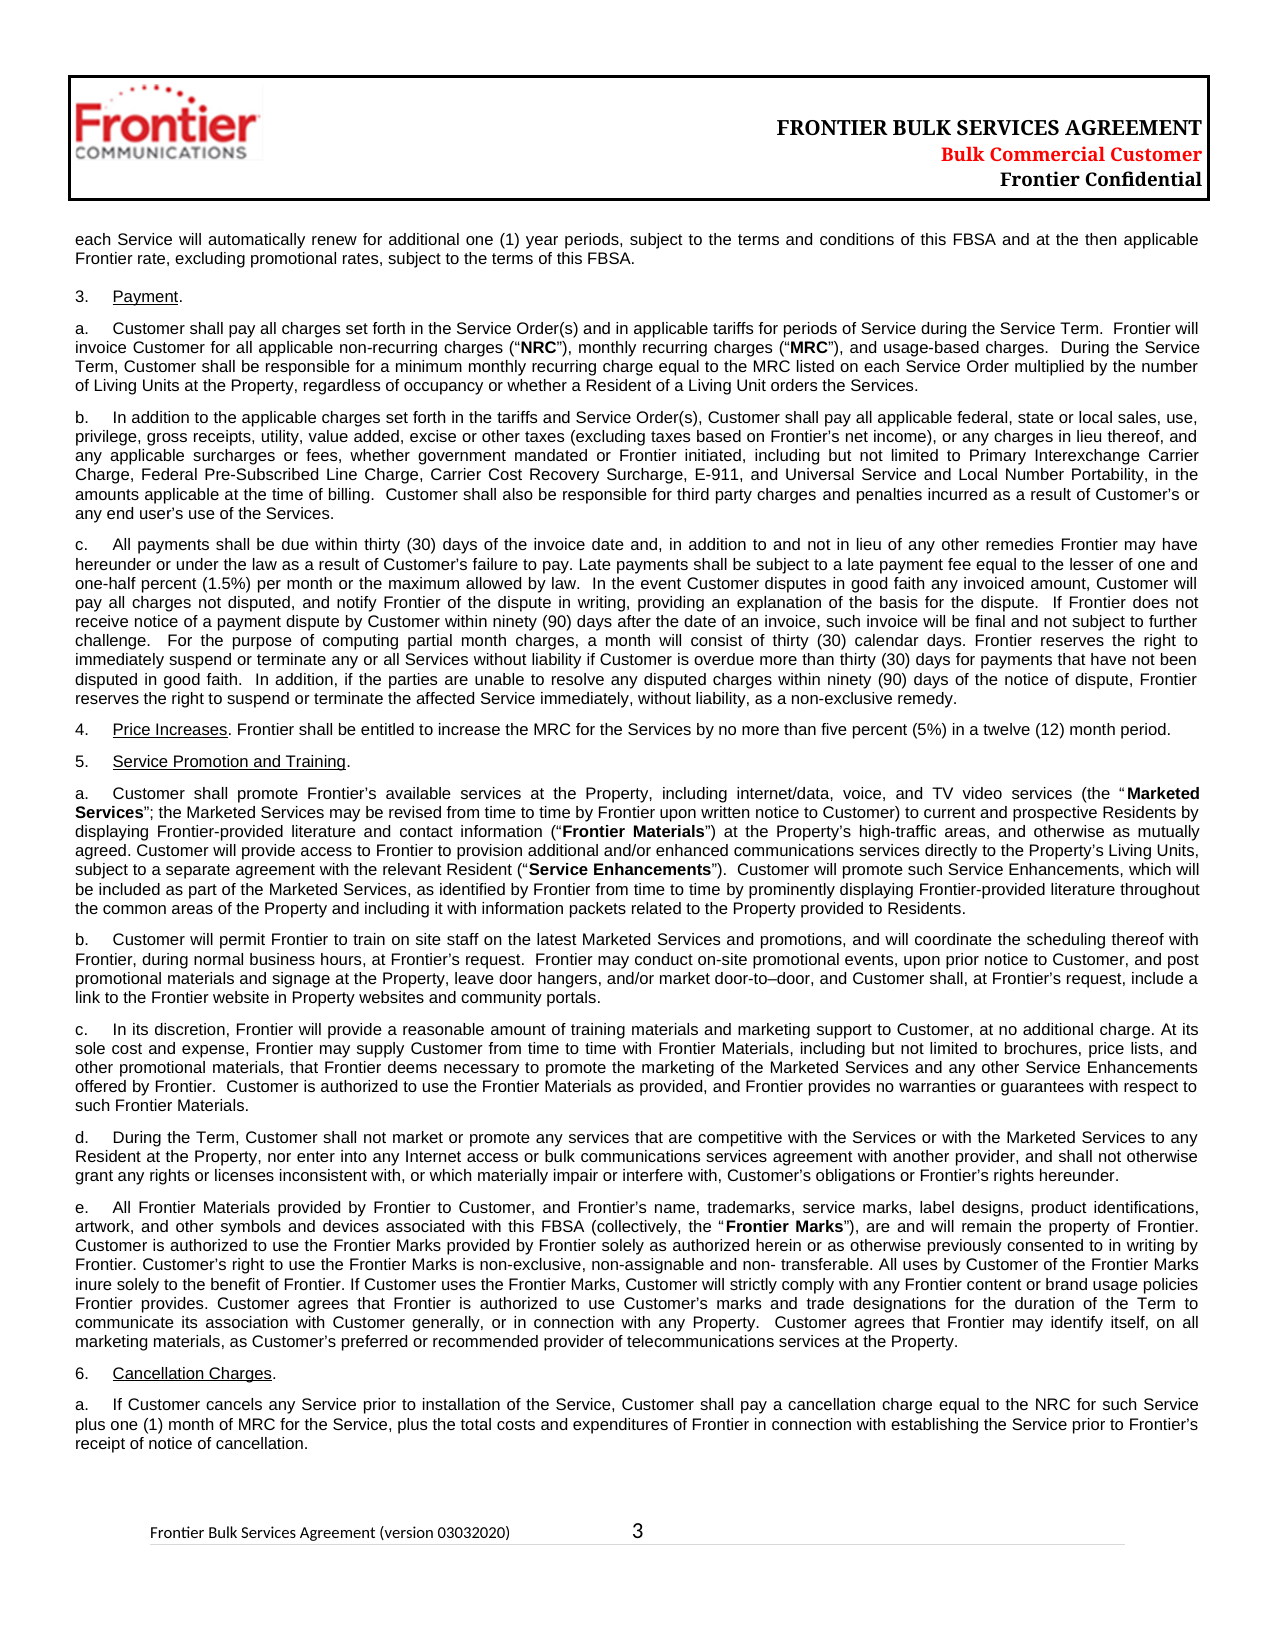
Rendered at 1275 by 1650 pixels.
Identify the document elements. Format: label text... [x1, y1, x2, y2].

list All Frontier Materials provided by Frontier to Customer, and Frontier’s name, trademarks, service marks, label designs, product identifications, artwork, and other symbols and devices associated with this FBSA (collectively, the “Frontier Marks”), are and will remain the property of Frontier. Customer is authorized to use the Frontier Marks provided by Frontier solely as authorized herein or as otherwise previously consented to in writing by Frontier. Customer’s right to use the Frontier Marks is non-exclusive, non-assignable and non- transferable. All uses by Customer of the Frontier Marks inure solely to the benefit of Frontier. If Customer uses the Frontier Marks, Customer will strictly comply with any Frontier content or brand usage policies Frontier provides. Customer agrees that Frontier is authorized to use Customer’s marks and trade designations for the duration of the Term to communicate its association with Customer generally, or in connection with any Property. Customer agrees that Frontier may identify itself, on all marketing materials, as Customer’s preferred or recommended provider of telecommunications services at the Property. [75, 1198, 1200, 1351]
list Customer shall pay all charges set forth in the Service Order(s) and in applicable tariffs for periods of Service during the Service Term. Frontier will invoice Customer for all applicable non-recurring charges (“NRC”), monthly recurring charges (“MRC”), and usage-based charges. During the Service Term, Customer shall be responsible for a minimum monthly recurring charge equal to the MRC listed on each Service Order multiplied by the number of Living Units at the Property, regardless of occupancy or whether a Resident of a Living Unit orders the Services. [75, 318, 1200, 395]
list In its discretion, Frontier will provide a reasonable amount of training materials and marketing support to Customer, at no additional charge. At its sole cost and expense, Frontier may supply Customer from time to time with Frontier Materials, including but not limited to brochures, price lists, and other promotional materials, that Frontier deems necessary to promote the marketing of the Marketed Services and any other Service Enhancements offered by Frontier. Customer is authorized to use the Frontier Materials as provided, and Frontier provides no warranties or guarantees with respect to such Frontier Materials. [75, 1019, 1200, 1115]
list Payment. [75, 287, 1200, 306]
list All payments shall be due within thirty (30) days of the invoice date and, in addition to and not in lieu of any other remedies Frontier may have hereunder or under the law as a result of Customer’s failure to pay. Late payments shall be subject to a late payment fee equal to the lesser of one and one-half percent (1.5%) per month or the maximum allowed by law. In the event Customer disputes in good faith any invoiced amount, Customer will pay all charges not disputed, and notify Frontier of the dispute in writing, providing an explanation of the basis for the dispute. If Frontier does not receive notice of a payment dispute by Customer within ninety (90) days after the date of an invoice, such invoice will be final and not subject to further challenge. For the purpose of computing partial month charges, a month will consist of thirty (30) calendar days. Frontier reserves the right to immediately suspend or terminate any or all Services without liability if Customer is overdue more than thirty (30) days for payments that have not been disputed in good faith. In addition, if the parties are unable to resolve any disputed charges within ninety (90) days of the notice of dispute, Frontier reserves the right to suspend or terminate the affected Service immediately, without liability, as a non-exclusive remedy. [75, 535, 1200, 708]
list Customer shall promote Frontier’s available services at the Property, including internet/data, voice, and TV video services (the “Marketed Services”; the Marketed Services may be revised from time to time by Frontier upon written notice to Customer) to current and prospective Residents by displaying Frontier-provided literature and contact information (“Frontier Materials”) at the Property’s high-traffic areas, and otherwise as mutually agreed. Customer will provide access to Frontier to provision additional and/or enhanced communications services directly to the Property’s Living Units, subject to a separate agreement with the relevant Resident (“Service Enhancements”). Customer will promote such Service Enhancements, which will be included as part of the Marketed Services, as identified by Frontier from time to time by prominently displaying Frontier-provided literature throughout the common areas of the Property and including it with information packets related to the Property provided to Residents. [75, 783, 1200, 918]
picture [75, 84, 265, 162]
list In addition to the applicable charges set forth in the tariffs and Service Order(s), Customer shall pay all applicable federal, state or local sales, use, privilege, gross receipts, utility, value added, excise or other taxes (excluding taxes based on Frontier’s net income), or any charges in lieu thereof, and any applicable surcharges or fees, whether government mandated or Frontier initiated, including but not limited to Primary Interexchange Carrier Charge, Federal Pre-Subscribed Line Charge, Carrier Cost Recovery Surcharge, E-911, and Universal Service and Local Number Portability, in the amounts applicable at the time of billing. Customer shall also be responsible for third party charges and penalties incurred as a result of Customer’s or any end user’s use of the Services. [75, 408, 1200, 523]
list Customer will permit Frontier to train on site staff on the latest Marketed Services and promotions, and will coordinate the scheduling thereof with Frontier, during normal business hours, at Frontier’s request. Frontier may conduct on-site promotional events, upon prior notice to Customer, and post promotional materials and signage at the Property, leave door hangers, and/or market door-to–door, and Customer shall, at Frontier’s request, include a link to the Frontier website in Property websites and community portals. [75, 930, 1200, 1007]
list Service Promotion and Training. [75, 752, 1200, 771]
list Cancellation Charges. [75, 1363, 1200, 1383]
list During the Term, Customer shall not market or promote any services that are competitive with the Services or with the Marketed Services to any Resident at the Property, nor enter into any Internet access or bulk communications services agreement with another provider, and shall not otherwise grant any rights or licenses inconsistent with, or which materially impair or interfere with, Customer’s obligations or Frontier’s rights hereunder. [75, 1128, 1200, 1185]
list If Customer cancels any Service prior to installation of the Service, Customer shall pay a cancellation charge equal to the NRC for such Service plus one (1) month of MRC for the Service, plus the total costs and expenditures of Frontier in connection with establishing the Service prior to Frontier’s receipt of notice of cancellation. [75, 1395, 1200, 1453]
list Price Increases. Frontier shall be entitled to increase the MRC for the Services by no more than five percent (5%) in a twelve (12) month period. [75, 720, 1200, 739]
